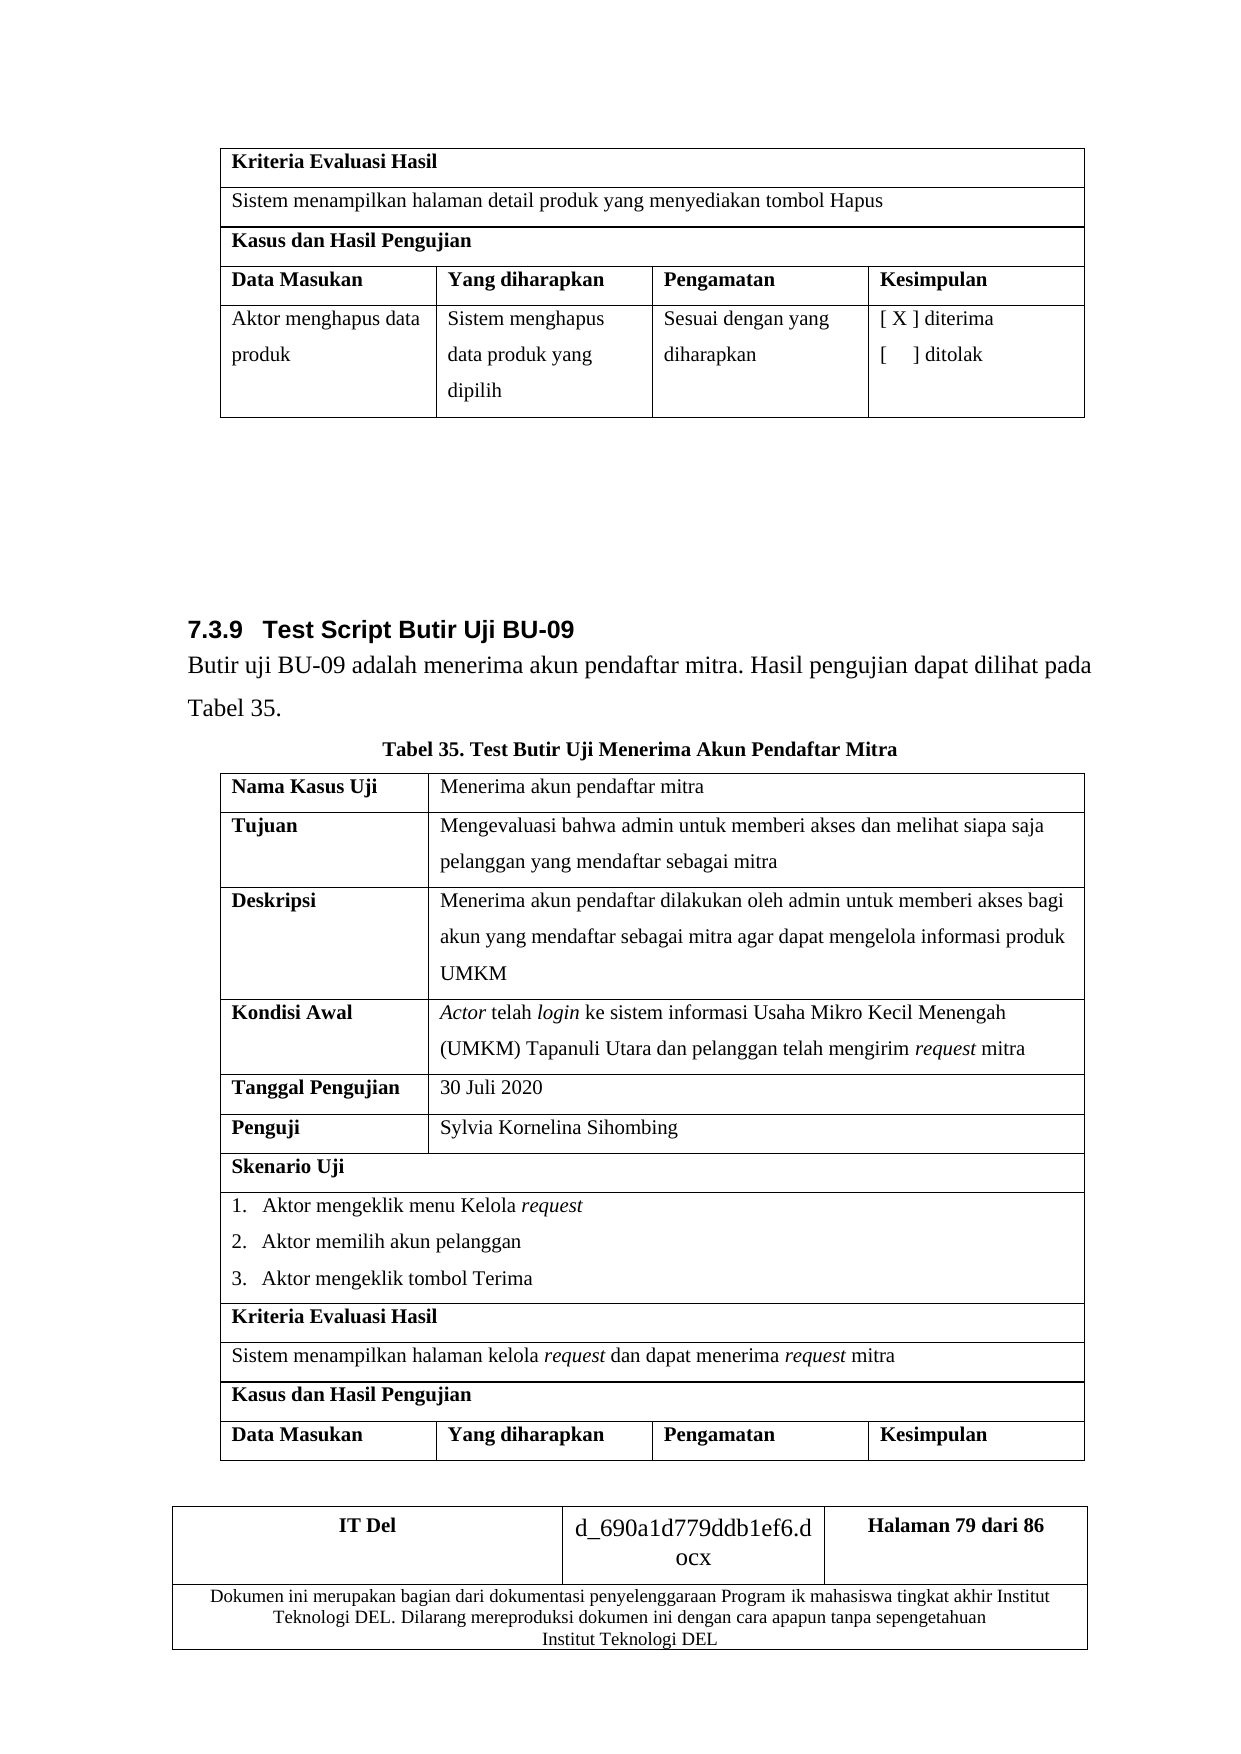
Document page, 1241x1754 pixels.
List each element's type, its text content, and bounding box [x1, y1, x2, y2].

table_cell Sistem menghapus data produk yang dipilih [437, 306, 652, 417]
table_cell Kesimpulan [869, 267, 1084, 305]
table_cell Skenario Uji [221, 1154, 1084, 1192]
table_header Nama Kasus Uji [221, 774, 428, 812]
table_cell Penguji [221, 1115, 428, 1153]
table_cell Kriteria Evaluasi Hasil [221, 149, 1084, 187]
table_cell Sylvia Kornelina Sihombing [429, 1115, 1084, 1153]
table_cell Sistem menampilkan halaman kelola request dan dapat menerima request mitra [221, 1343, 1084, 1381]
table_cell Deskripsi [221, 888, 428, 999]
table_cell Mengevaluasi bahwa admin untuk memberi akses dan melihat siapa saja pelanggan yang mendaftar sebagai mitra [429, 813, 1084, 887]
table_cell Kriteria Evaluasi Hasil [221, 1304, 1084, 1342]
table_cell Data Masukan [221, 267, 436, 305]
table_cell Actor telah login ke sistem informasi Usaha Mikro Kecil Menengah (UMKM) Tapanuli Utara dan pelanggan telah mengirim request mitra [429, 1000, 1084, 1074]
table_cell Yang diharapkan [437, 1422, 652, 1460]
table_cell Sesuai dengan yang diharapkan [653, 306, 868, 417]
table_cell Kasus dan Hasil Pengujian [221, 228, 1084, 266]
table_cell Sistem menampilkan halaman detail produk yang menyediakan tombol Hapus [221, 188, 1084, 226]
table_cell Aktor menghapus data produk [221, 306, 436, 417]
table_cell Kesimpulan [869, 1422, 1084, 1460]
table_header Menerima akun pendaftar mitra [429, 774, 1084, 812]
table_cell Data Masukan [221, 1422, 436, 1460]
table_cell Kondisi Awal [221, 1000, 428, 1074]
text Tabel 35. Test Butir Uji Menerima Akun Pendaftar Mitra [187, 736, 1092, 761]
table_cell Yang diharapkan [437, 267, 652, 305]
table_cell Aktor mengeklik menu Kelola request Aktor memilih akun pelanggan Aktor mengeklik tombol Terima [221, 1193, 1084, 1303]
table_cell Tanggal Pengujian [221, 1075, 428, 1113]
table_cell Tujuan [221, 813, 428, 887]
subtitle Test Script Butir Uji BU-09 [187, 615, 1092, 644]
table_cell [ X ] diterima [ ] ditolak [869, 306, 1084, 417]
text Butir uji BU-09 adalah menerima akun pendaftar mitra. Hasil pengujian dapat dilihat pada Tabel 35. [187, 650, 1092, 722]
table_cell Pengamatan [653, 267, 868, 305]
table_cell Pengamatan [653, 1422, 868, 1460]
table_cell Menerima akun pendaftar dilakukan oleh admin untuk memberi akses bagi akun yang mendaftar sebagai mitra agar dapat mengelola informasi produk UMKM [429, 888, 1084, 999]
table_cell 30 Juli 2020 [429, 1075, 1084, 1113]
table_cell Kasus dan Hasil Pengujian [221, 1383, 1084, 1421]
